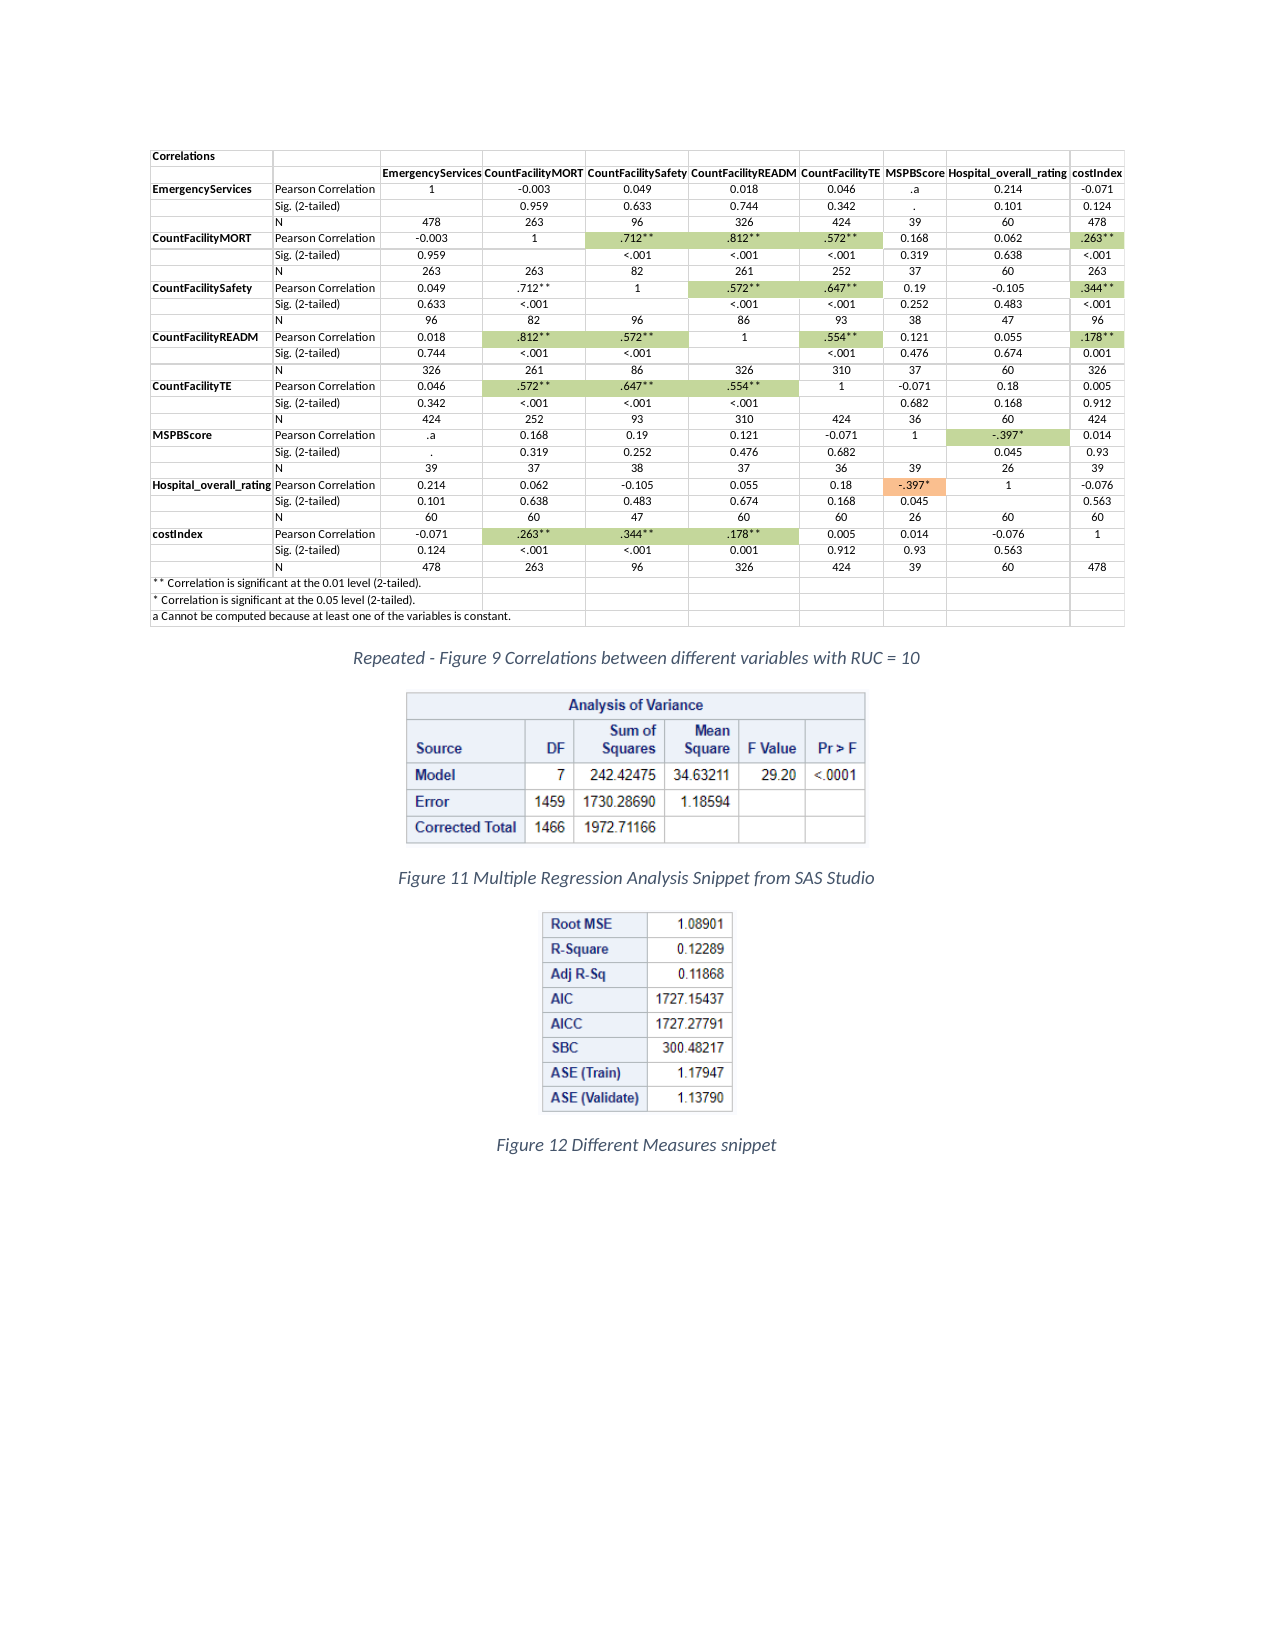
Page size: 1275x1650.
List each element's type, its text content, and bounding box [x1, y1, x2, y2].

picture [538, 910, 737, 1115]
picture [406, 689, 870, 848]
text Figure 11 Multiple Regression Analysis Snippet from SAS Studio [150, 866, 1125, 889]
text Figure 12 Different Measures snippet [150, 1134, 1125, 1157]
text Repeated - Figure 9 Correlations between different variables with RUC = 10 [150, 646, 1125, 669]
